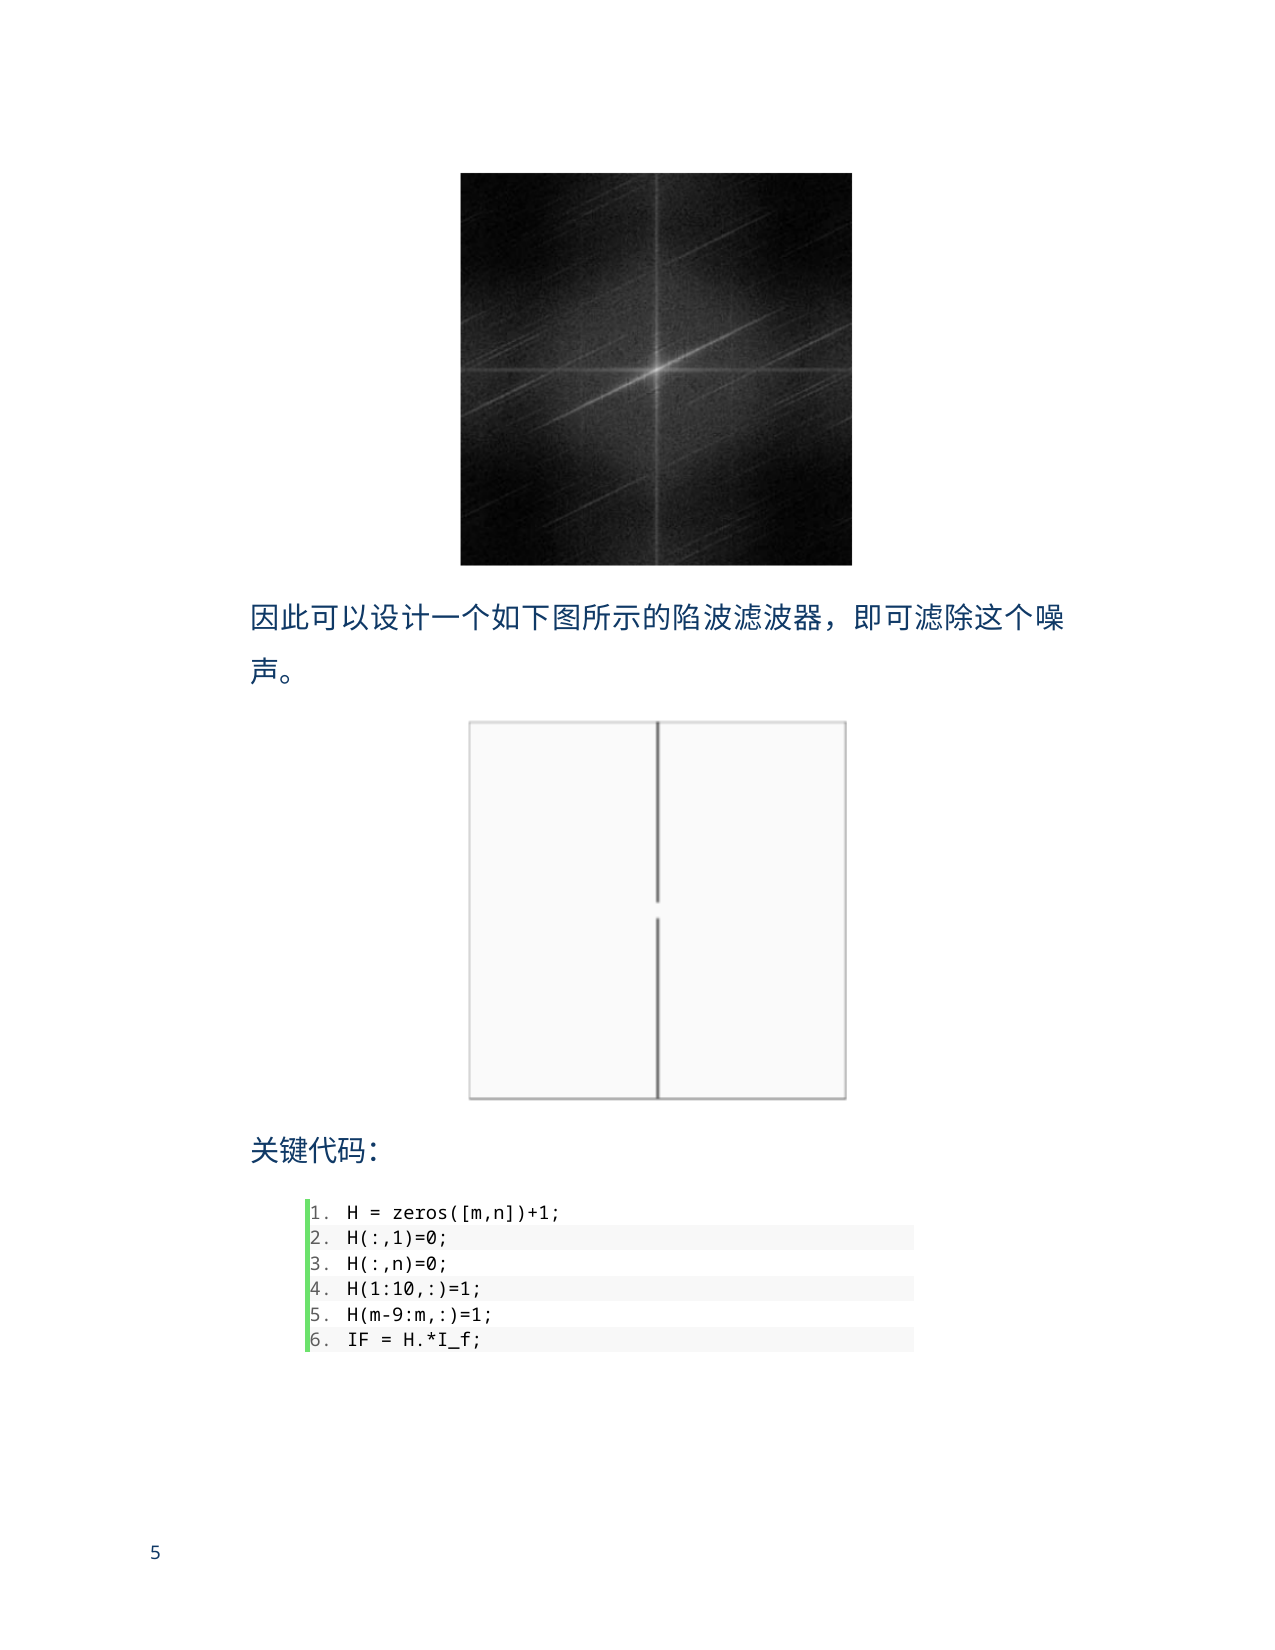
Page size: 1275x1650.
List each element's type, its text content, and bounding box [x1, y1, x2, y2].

picture [455, 165, 860, 569]
picture [468, 720, 847, 1102]
list 关键代码： [250, 1127, 1065, 1170]
text 因此可以设计一个如下图所示的陷波滤波器，即可滤除这个噪声。 [250, 594, 1065, 691]
